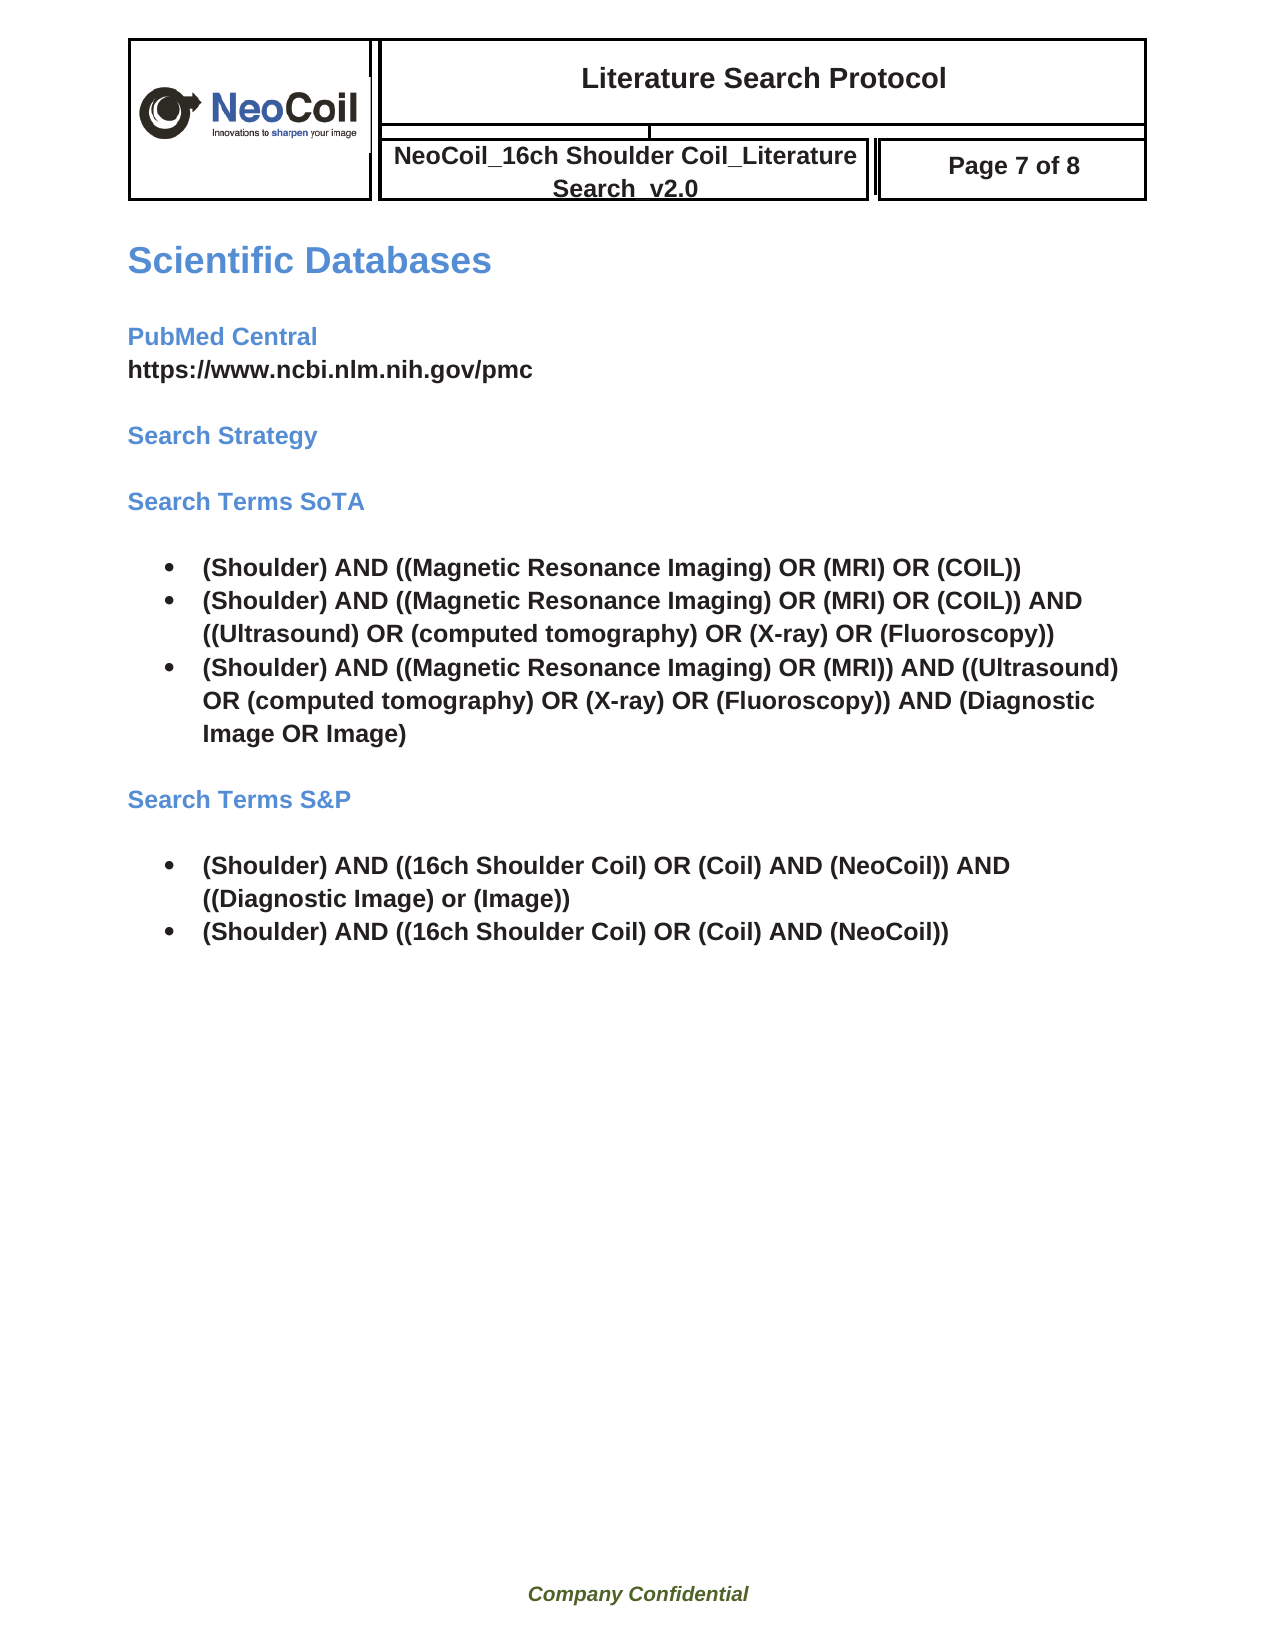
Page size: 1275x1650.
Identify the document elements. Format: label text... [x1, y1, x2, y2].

list https://www.ncbi.nlm.nih.gov/pmc [127, 355, 1151, 384]
list (Shoulder) AND ((Magnetic Resonance Imaging) OR (MRI) OR (COIL)) [165, 553, 1151, 582]
list Search Terms S&P [127, 785, 1151, 813]
list Search Strategy [127, 421, 1151, 450]
list PubMed Central [127, 322, 1151, 351]
list (Shoulder) AND ((16ch Shoulder Coil) OR (Coil) AND (NeoCoil)) [165, 917, 1151, 946]
list (Shoulder) AND ((Magnetic Resonance Imaging) OR (MRI) OR (COIL)) AND ((Ultrasound) OR (computed tomography) OR (X-ray) OR (Fluoroscopy)) [165, 586, 1151, 648]
list (Shoulder) AND ((16ch Shoulder Coil) OR (Coil) AND (NeoCoil)) AND ((Diagnostic Image) or (Image)) [165, 851, 1151, 913]
list Search Terms SoTA [127, 487, 1151, 516]
picture [131, 77, 371, 153]
subtitle Scientific Databases [127, 238, 1151, 281]
list (Shoulder) AND ((Magnetic Resonance Imaging) OR (MRI)) AND ((Ultrasound) OR (computed tomography) OR (X-ray) OR (Fluoroscopy)) AND (Diagnostic Image OR Image) [165, 652, 1151, 747]
